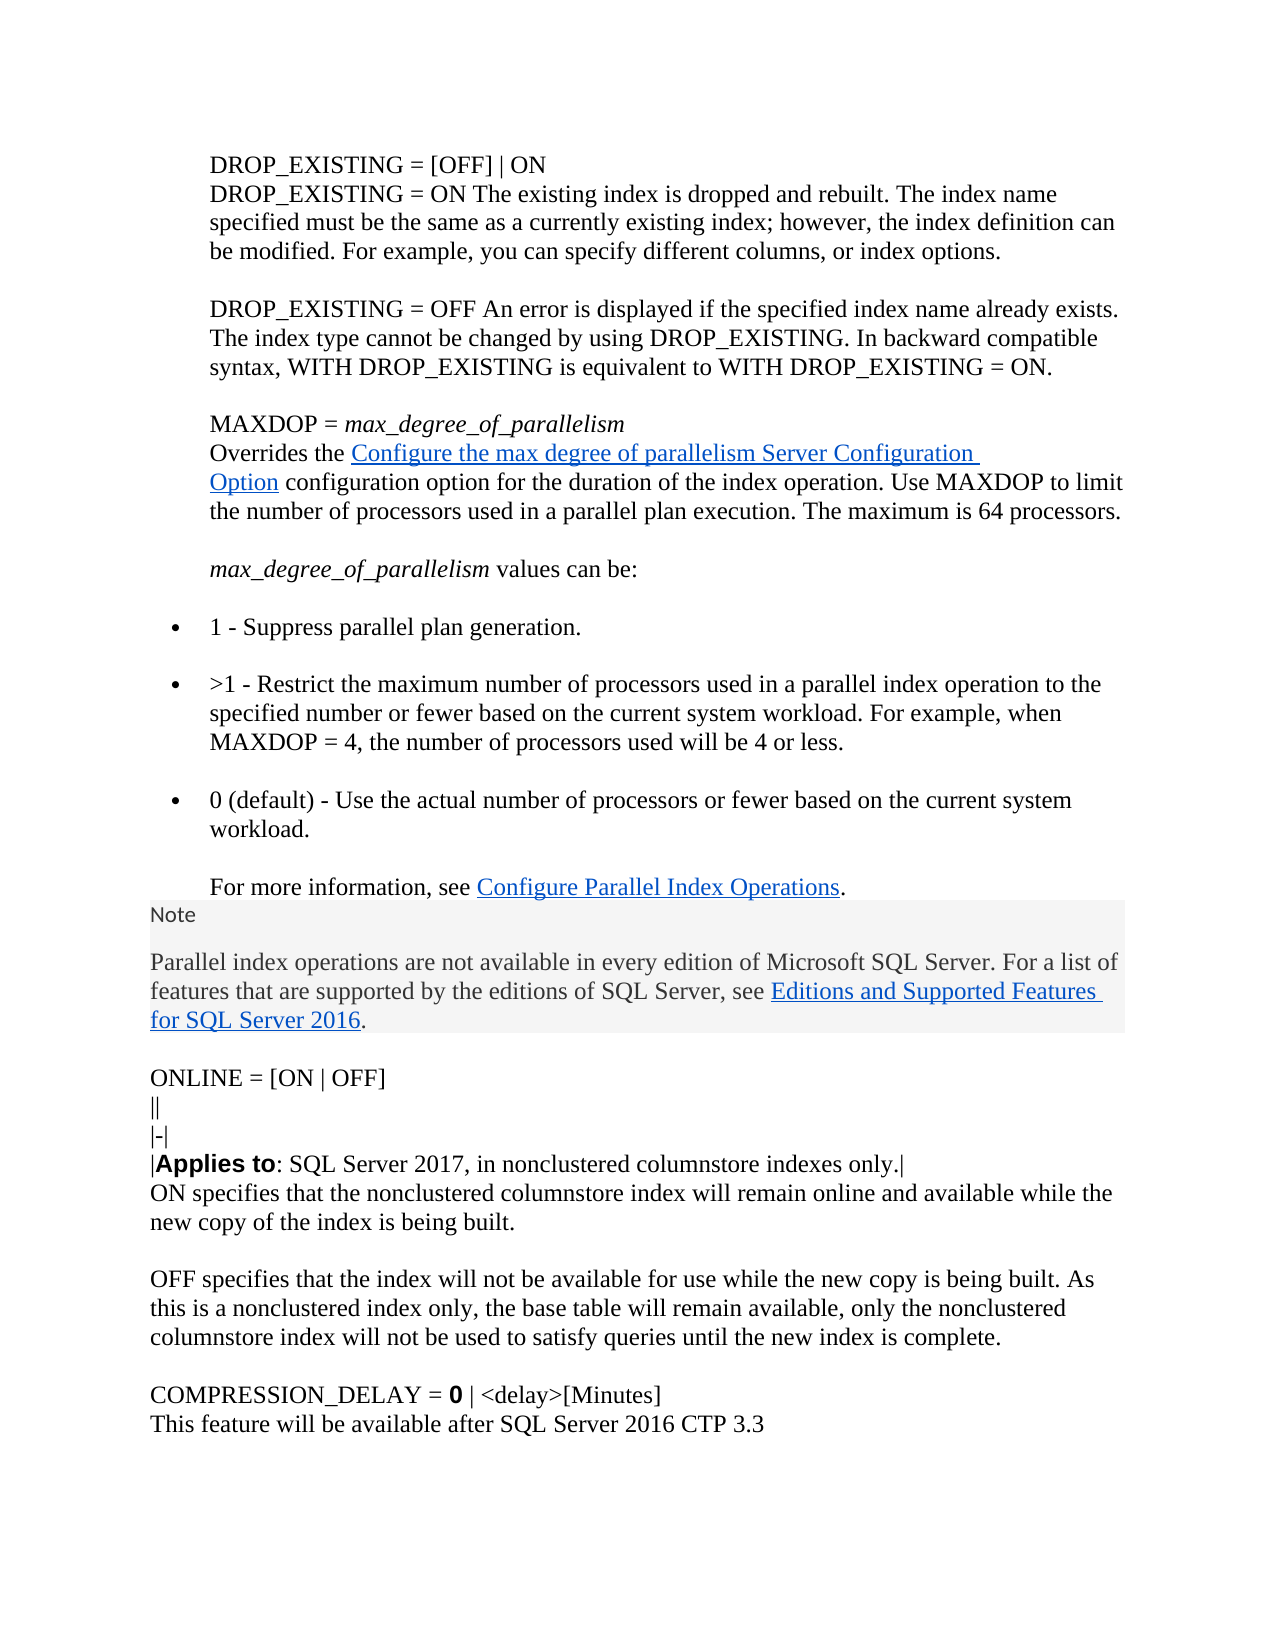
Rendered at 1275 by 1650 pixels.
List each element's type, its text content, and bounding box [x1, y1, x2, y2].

text OFF specifies that the index will not be available for use while the new copy is being built. As this is a nonclustered index only, the base table will remain available, only the nonclustered columnstore index will not be used to satisfy queries until the new index is complete. [150, 1264, 1125, 1351]
text ONLINE = [ON | OFF] || |-| |Applies to: SQL Server 2017, in nonclustered columnstore indexes only.| ON specifies that the nonclustered columnstore index will remain online and available while the new copy of the index is being built. [150, 1063, 1125, 1235]
text For more information, see Configure Parallel Index Operations. [209, 872, 1125, 900]
text DROP_EXISTING = [OFF] | ON DROP_EXISTING = ON The existing index is dropped and rebuilt. The index name specified must be the same as a currently existing index; however, the index definition can be modified. For example, you can specify different columns, or index options. [209, 150, 1125, 265]
text max_degree_of_parallelism values can be: [209, 554, 1125, 582]
list 0 (default) - Use the actual number of processors or fewer based on the current system workload. [172, 785, 1125, 842]
list >1 - Restrict the maximum number of processors used in a parallel index operation to the specified number or fewer based on the current system workload. For example, when MAXDOP = 4, the number of processors used will be 4 or less. [172, 669, 1125, 756]
text DROP_EXISTING = OFF An error is displayed if the specified index name already exists. The index type cannot be changed by using DROP_EXISTING. In backward compatible syntax, WITH DROP_EXISTING is equivalent to WITH DROP_EXISTING = ON. [209, 294, 1125, 380]
list 1 - Suppress parallel plan generation. [172, 612, 1125, 640]
text Note [150, 900, 1125, 928]
text COMPRESSION_DELAY = 0 | <delay>[Minutes] This feature will be available after SQL Server 2016 CTP 3.3 [150, 1380, 1125, 1437]
text Parallel index operations are not available in every edition of Microsoft SQL Server. For a list of features that are supported by the editions of SQL Server, see Editions and Supported Features for SQL Server 2016. [150, 947, 1125, 1033]
text MAXDOP = max_degree_of_parallelism Overrides the Configure the max degree of parallelism Server Configuration Option configuration option for the duration of the index operation. Use MAXDOP to limit the number of processors used in a parallel plan execution. The maximum is 64 processors. [209, 409, 1125, 524]
